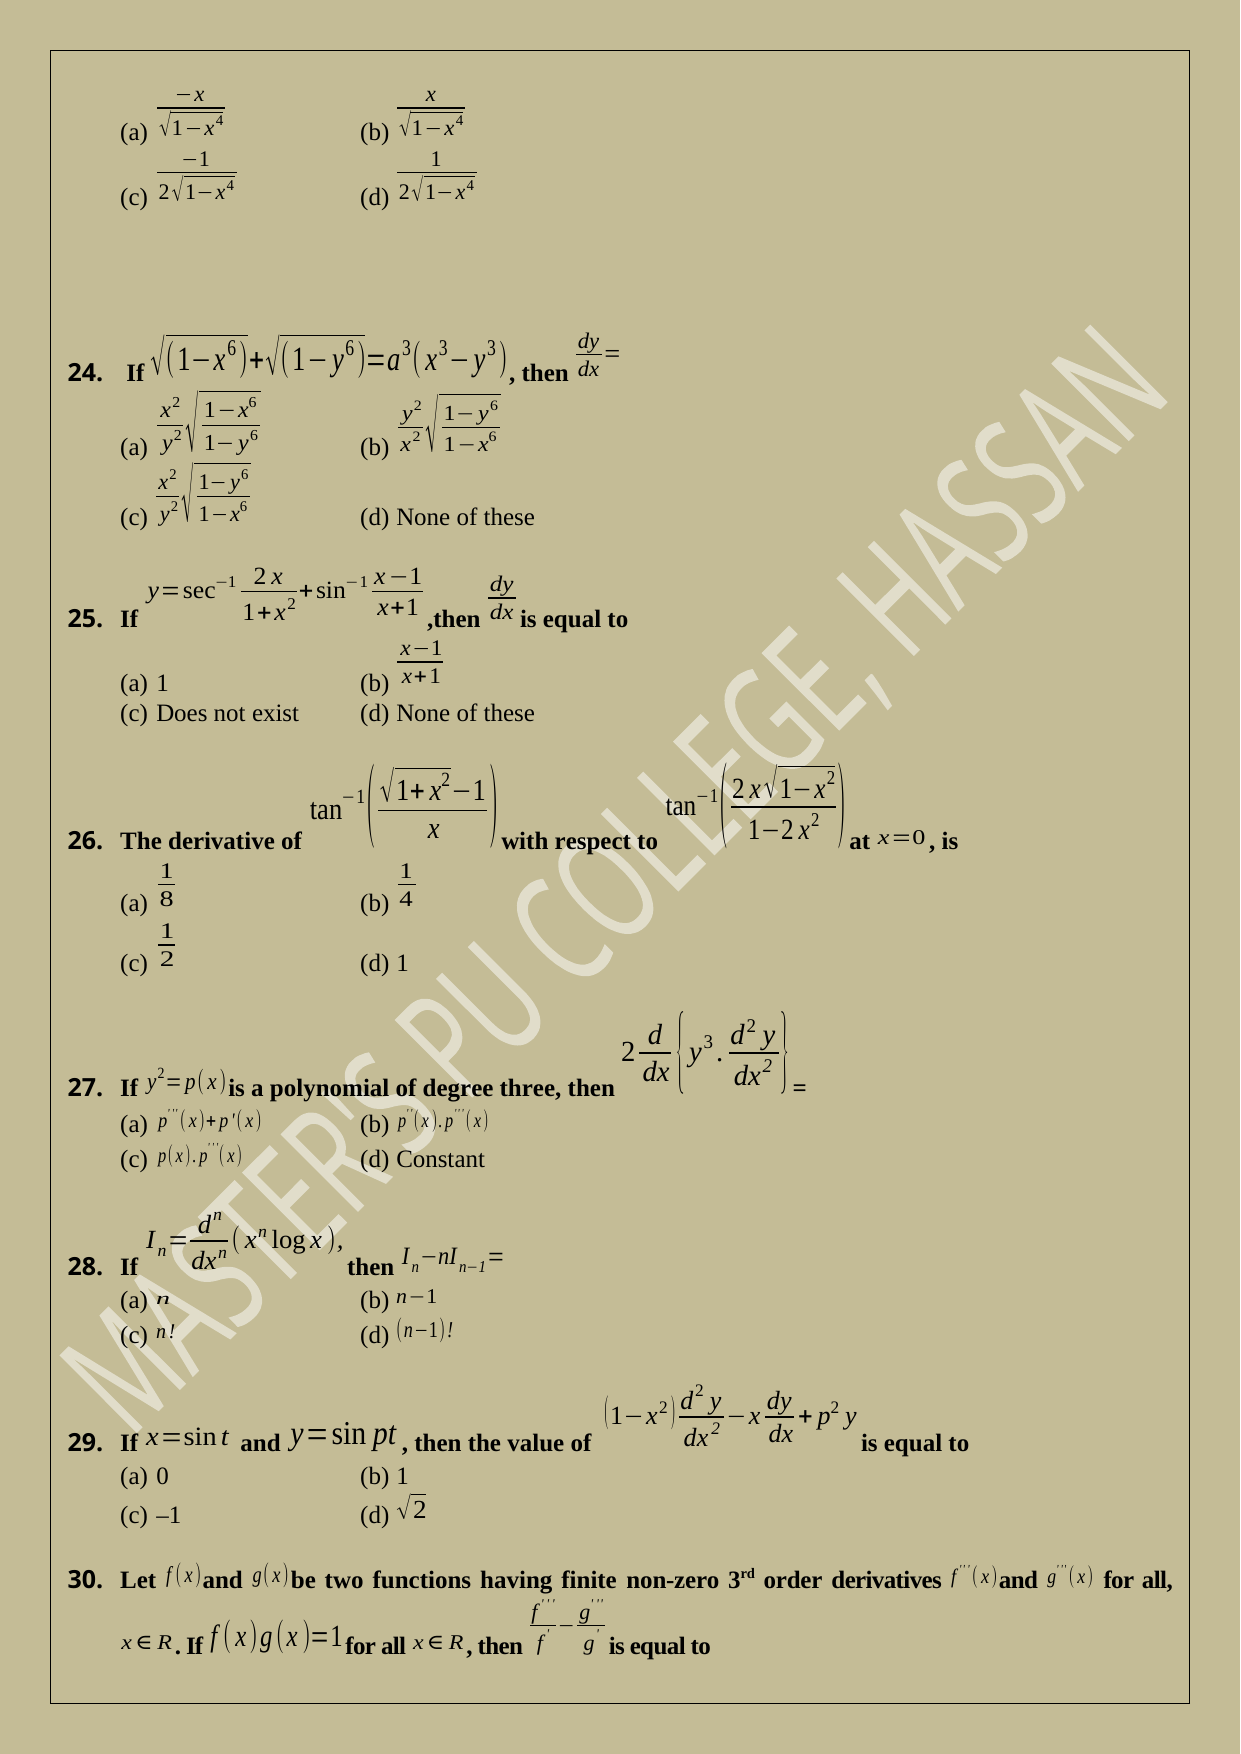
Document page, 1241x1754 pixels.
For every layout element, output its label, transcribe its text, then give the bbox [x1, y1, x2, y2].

list If , then [67, 329, 1173, 388]
text (c) (d) None of these [67, 461, 1173, 531]
list If and , then the value of is equal to [67, 1382, 1173, 1459]
text (a) (b) [120, 1105, 1173, 1138]
list Let and be two functions having finite non-zero 3rd order derivatives and for all, . If for all , then is equal to [67, 1561, 1173, 1660]
text (a) (b) [67, 389, 1173, 461]
text (c) (d) 1 [67, 919, 1173, 977]
text (c) (d) Constant [120, 1140, 1173, 1173]
text (c) –1 (d) [120, 1492, 1173, 1528]
list The derivative of with respect to at , is [67, 760, 1173, 857]
text (a) (b) [120, 1285, 1173, 1314]
text (c) Does not exist (d) None of these [67, 698, 1173, 727]
list If ,then is equal to [67, 563, 1173, 634]
text (c) (d) [120, 1316, 1173, 1349]
text (a) (b) [67, 859, 1173, 917]
text (a) 1 (b) [67, 636, 1173, 696]
text (c) (d) [120, 147, 1173, 211]
text (a) (b) [120, 82, 1173, 146]
list If is a polynomial of degree three, then = [67, 1010, 1173, 1103]
list If then [67, 1206, 1173, 1283]
text (a) 0 (b) 1 [120, 1461, 1173, 1490]
